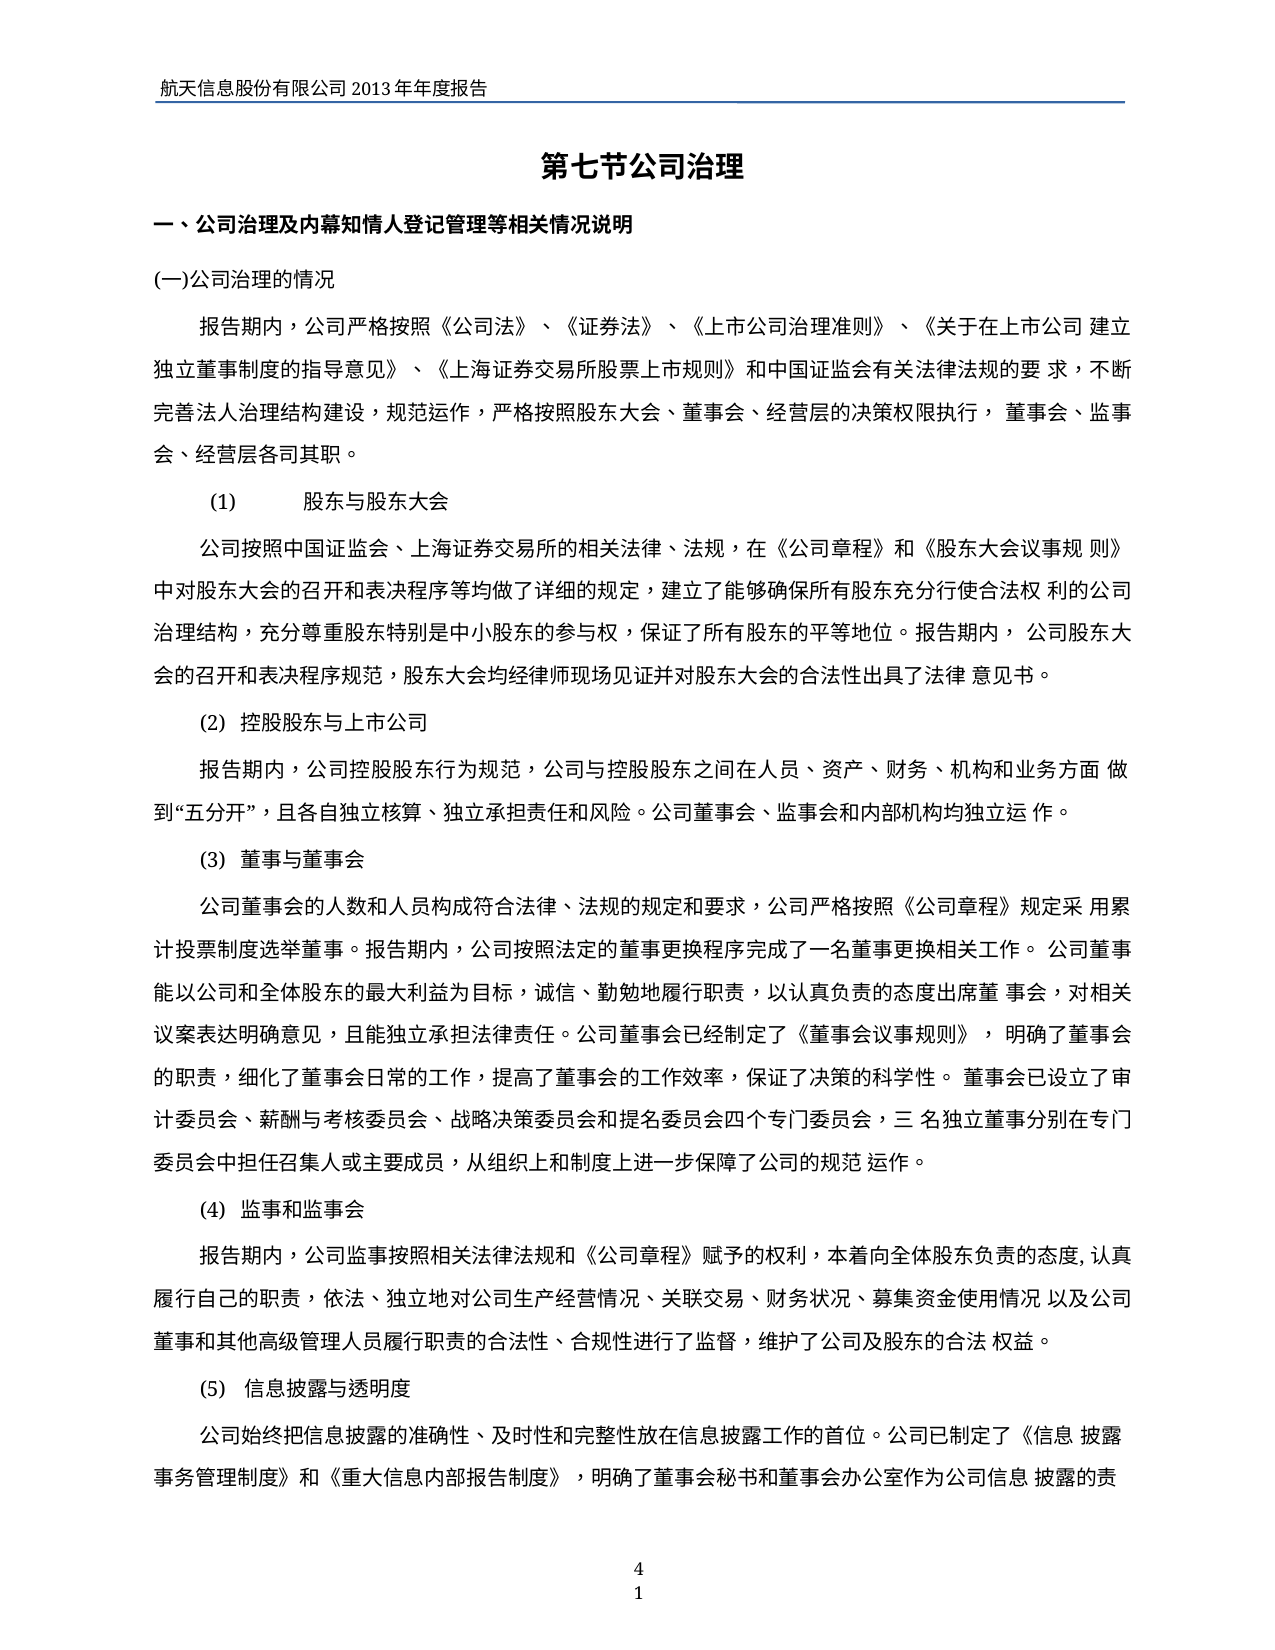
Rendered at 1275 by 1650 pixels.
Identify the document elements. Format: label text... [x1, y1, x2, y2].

text 报告期内，公司严格按照《公司法》、《证券法》、《上市公司治理准则》、《关于在上市公司 建立独立董事制度的指导意见》、《上海证券交易所股票上市规则》和中国证监会有关法律法规的要 求，不断完善法人治理结构建设，规范运作，严格按照股东大会、董事会、经营层的决策权限执行， 董事会、监事会、经营层各司其职。 [154, 300, 1132, 471]
text 第七节公司治理 [154, 146, 1132, 186]
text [154, 1409, 1132, 1494]
text 公司按照中国证监会、上海证券交易所的相关法律、法规，在《公司章程》和《股东大会议事规 则》中对股东大会的召开和表决程序等均做了详细的规定，建立了能够确保所有股东充分行使合法权 利的公司治理结构，充分尊重股东特别是中小股东的参与权，保证了所有股东的平等地位。报告期内， 公司股东大会的召开和表决程序规范，股东大会均经律师现场见证并对股东大会的合法性出具了法律 意见书。 [154, 522, 1132, 692]
list 董事与董事会 [154, 833, 1132, 876]
list 股东与股东大会 [154, 475, 1132, 518]
text (一)公司治理的情况 [154, 253, 1132, 296]
list 信息披露与透明度 [154, 1362, 1132, 1405]
list 控股股东与上市公司 [154, 696, 1132, 738]
text 公司董事会的人数和人员构成符合法律、法规的规定和要求，公司严格按照《公司章程》规定采 用累计投票制度选举董事。报告期内，公司按照法定的董事更换程序完成了一名董事更换相关工作。 公司董事能以公司和全体股东的最大利益为目标，诚信、勤勉地履行职责，以认真负责的态度出席董 事会，对相关议案表达明确意见，且能独立承担法律责任。公司董事会已经制定了《董事会议事规则》， 明确了董事会的职责，细化了董事会日常的工作，提高了董事会的工作效率，保证了决策的科学性。 董事会已设立了审计委员会、薪酬与考核委员会、战略决策委员会和提名委员会四个专门委员会，三 名独立董事分别在专门委员会中担任召集人或主要成员，从组织上和制度上进一步保障了公司的规范 运作。 [154, 881, 1132, 1179]
text 一、公司治理及内幕知情人登记管理等相关情况说明 [154, 198, 1132, 241]
text 报告期内，公司控股股东行为规范，公司与控股股东之间在人员、资产、财务、机构和业务方面 做到“五分开”，且各自独立核算、独立承担责任和风险。公司董事会、监事会和内部机构均独立运 作。 [154, 743, 1132, 829]
text 报告期内，公司监事按照相关法律法规和《公司章程》赋予的权利，本着向全体股东负责的态度, 认真履行自己的职责，依法、独立地对公司生产经营情况、关联交易、财务状况、募集资金使用情况 以及公司董事和其他高级管理人员履行职责的合法性、合规性进行了监督，维护了公司及股东的合法 权益。 [154, 1230, 1132, 1358]
list 监事和监事会 [154, 1183, 1132, 1226]
